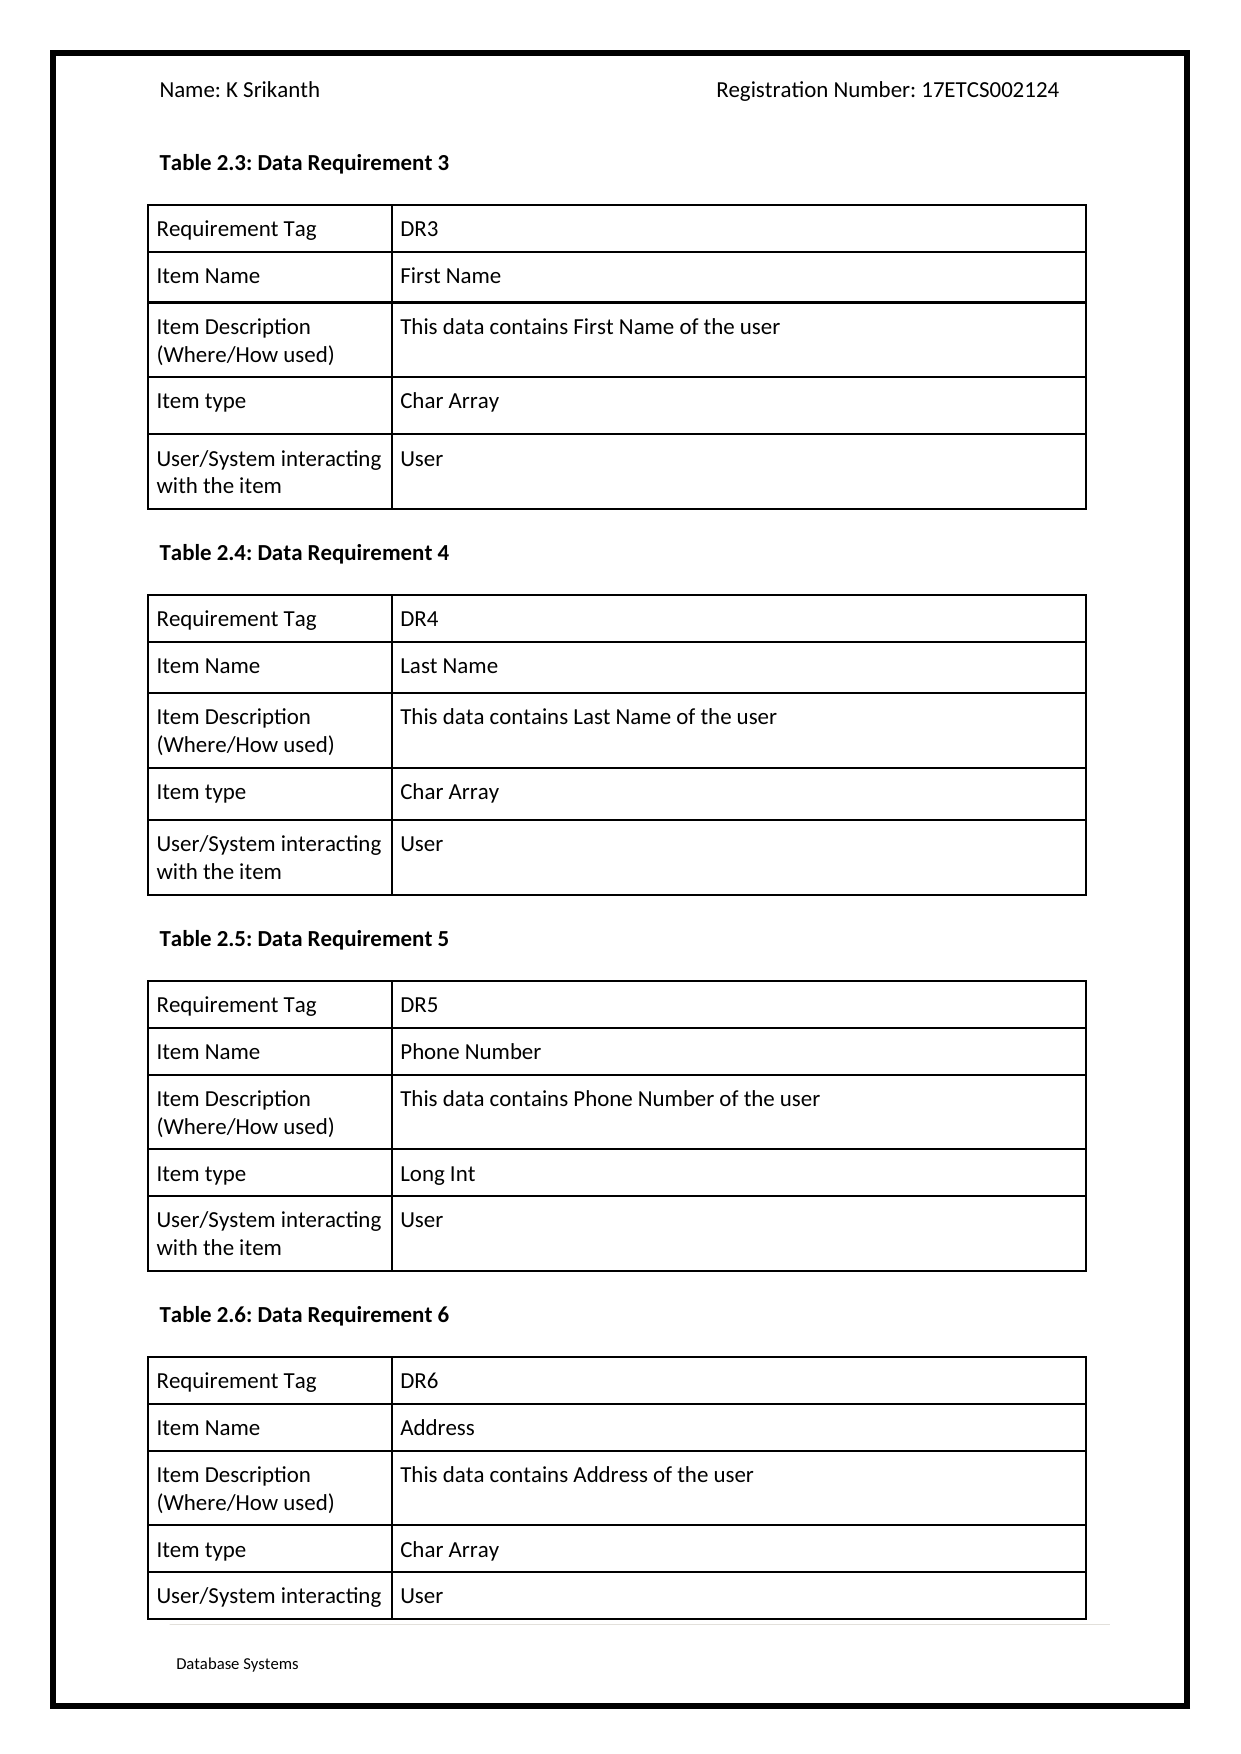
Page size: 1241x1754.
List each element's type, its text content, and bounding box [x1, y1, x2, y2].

table_cell Char Array [393, 1526, 1085, 1571]
table_cell Address [393, 1405, 1085, 1449]
table_cell Item type [149, 1526, 391, 1571]
table_cell User/System interacting with the item [149, 1197, 391, 1270]
table_cell Long Int [393, 1150, 1085, 1195]
table_cell User [393, 821, 1085, 894]
table_cell User/System interacting with the item [149, 435, 391, 508]
table_cell Item type [149, 769, 391, 819]
table_cell Item Name [149, 1405, 391, 1449]
table_cell Char Array [393, 769, 1085, 819]
table_cell User [393, 1573, 1085, 1618]
table_cell Item Description (Where/How used) [149, 1452, 391, 1524]
table_cell User [393, 435, 1085, 508]
table_cell Item Name [149, 1029, 391, 1073]
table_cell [149, 1573, 391, 1618]
table_header DR4 [393, 596, 1085, 641]
text Table 2.4: Data Requirement 4 [159, 538, 1120, 566]
table_header DR6 [393, 1358, 1085, 1403]
table_header Requirement Tag [149, 596, 391, 641]
table_cell User [393, 1197, 1085, 1270]
table_cell Item Description (Where/How used) [149, 304, 391, 376]
table_cell This data contains Last Name of the user [393, 694, 1085, 767]
table_cell Item Name [149, 643, 391, 692]
table_cell Item type [149, 378, 391, 433]
text Table 2.3: Data Requirement 3 [159, 148, 1120, 176]
table_header Requirement Tag [149, 982, 391, 1027]
table_cell Item type [149, 1150, 391, 1195]
table_header Requirement Tag [149, 206, 391, 251]
table_cell First Name [393, 253, 1085, 301]
table_cell User/System interacting with the item [149, 821, 391, 894]
table_cell Last Name [393, 643, 1085, 692]
table_header DR5 [393, 982, 1085, 1027]
table_cell This data contains Address of the user [393, 1452, 1085, 1524]
table_cell Char Array [393, 378, 1085, 433]
table_cell This data contains First Name of the user [393, 304, 1085, 376]
text Table 2.6: Data Requirement 6 [159, 1300, 1120, 1328]
table_cell Item Description (Where/How used) [149, 694, 391, 767]
table_cell Item Name [149, 253, 391, 301]
text Table 2.5: Data Requirement 5 [159, 924, 1120, 952]
table_cell Phone Number [393, 1029, 1085, 1073]
table_header Requirement Tag [149, 1358, 391, 1403]
table_cell Item Description (Where/How used) [149, 1076, 391, 1148]
table_cell This data contains Phone Number of the user [393, 1076, 1085, 1148]
table_header DR3 [393, 206, 1085, 251]
